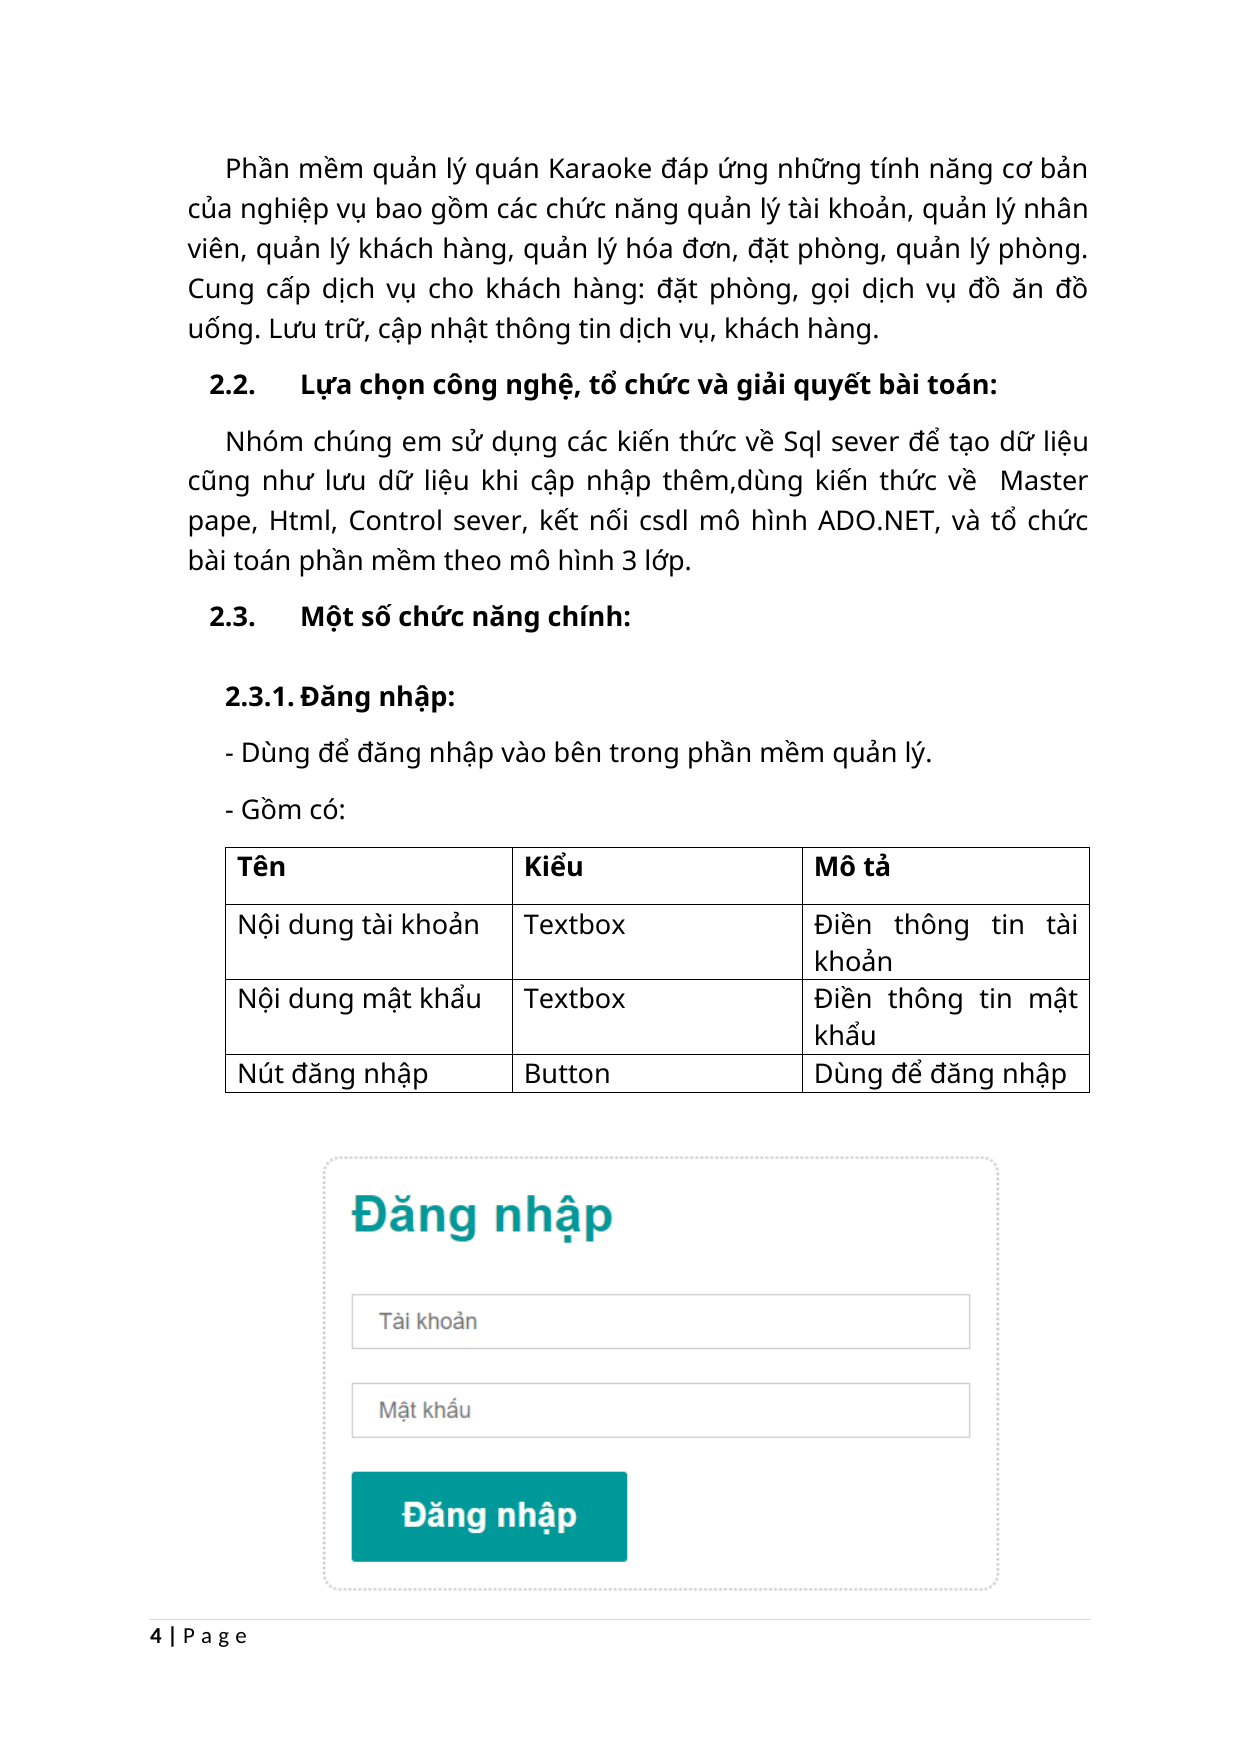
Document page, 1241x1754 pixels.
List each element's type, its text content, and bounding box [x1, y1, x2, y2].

text Phần mềm quản lý quán Karaoke đáp ứng những tính năng cơ bản của nghiệp vụ bao gồm các chức năng quản lý tài khoản, quản lý nhân viên, quản lý khách hàng, quản lý hóa đơn, đặt phòng, quản lý phòng. Cung cấp dịch vụ cho khách hàng: đặt phòng, gọi dịch vụ đồ ăn đồ uống. Lưu trữ, cập nhật thông tin dịch vụ, khách hàng. [187, 150, 1090, 346]
table_cell Nội dung mật khẩu [226, 980, 512, 1054]
table_cell Textbox [513, 905, 802, 979]
table_cell Button [513, 1055, 802, 1092]
table_header Kiểu [513, 848, 802, 904]
text - Dùng để đăng nhập vào bên trong phần mềm quản lý. [225, 734, 1090, 771]
list Lựa chọn công nghệ, tổ chức và giải quyết bài toán: [209, 366, 1090, 402]
text Nhóm chúng em sử dụng các kiến thức về Sql sever để tạo dữ liệu cũng như lưu dữ liệu khi cập nhập thêm,dùng kiến thức về Master pape, Html, Control sever, kết nối csdl mô hình ADO.NET, và tổ chức bài toán phần mềm theo mô hình 3 lớp. [187, 422, 1090, 578]
table_cell Nội dung tài khoản [226, 905, 512, 979]
table_header Tên [226, 848, 512, 904]
picture [298, 1149, 1018, 1602]
table_cell Dùng để đăng nhập [803, 1055, 1089, 1092]
table_cell Điền thông tin tài khoản [803, 905, 1089, 979]
table_cell Điền thông tin mật khẩu [803, 980, 1089, 1054]
text - Gồm có: [225, 790, 1090, 827]
list Đăng nhập: [225, 677, 1090, 714]
table_cell Textbox [513, 980, 802, 1054]
table_cell Nút đăng nhập [226, 1055, 512, 1092]
list Một số chức năng chính: [209, 598, 1090, 635]
table_header Mô tả [803, 848, 1089, 904]
